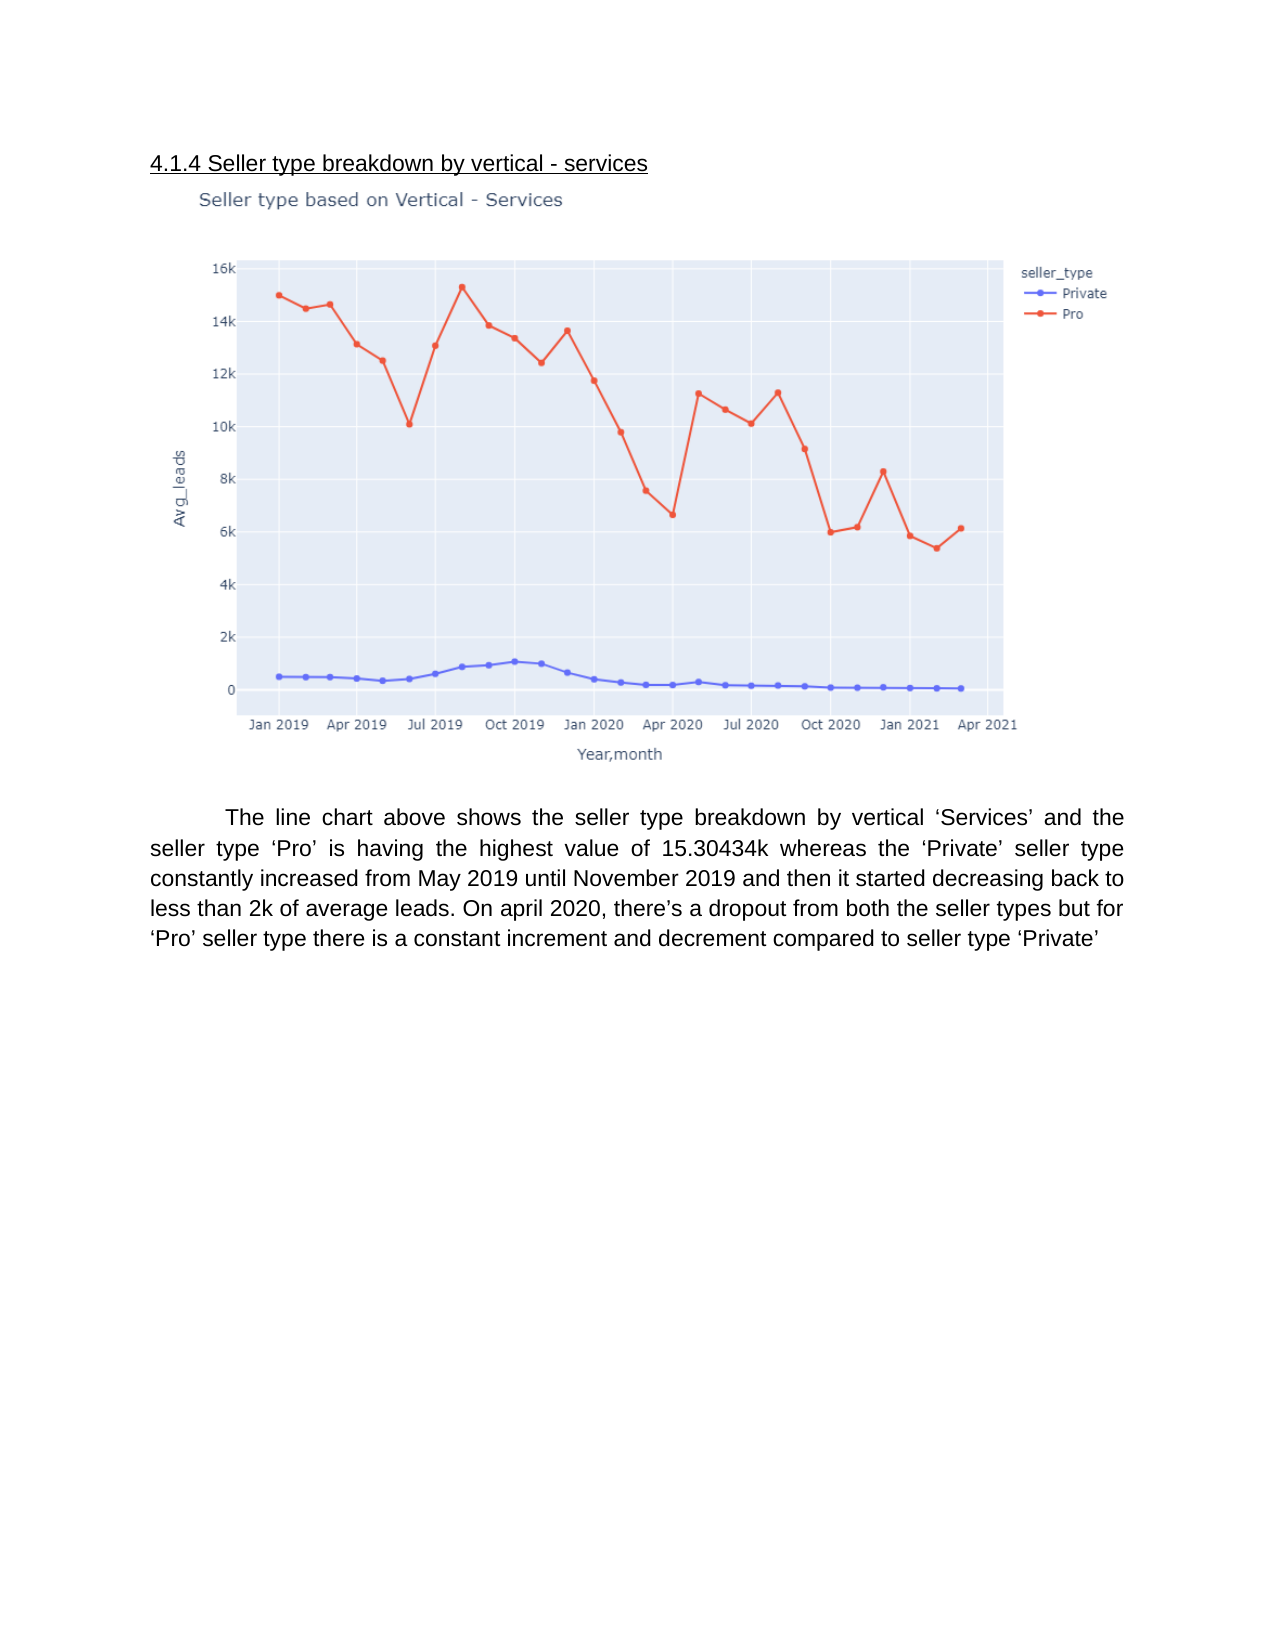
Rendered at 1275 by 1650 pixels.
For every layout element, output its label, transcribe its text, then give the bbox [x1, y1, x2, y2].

picture [150, 180, 1125, 771]
text The line chart above shows the seller type breakdown by vertical ‘Services’ and the seller type ‘Pro’ is having the highest value of 15.30434k whereas the ‘Private’ seller type constantly increased from May 2019 until November 2019 and then it started decreasing back to less than 2k of average leads. On april 2020, there’s a dropout from both the seller types but for ‘Pro’ seller type there is a constant increment and decrement compared to seller type ‘Private’ [150, 804, 1125, 951]
text 4.1.4 Seller type breakdown by vertical - services [150, 150, 1125, 176]
